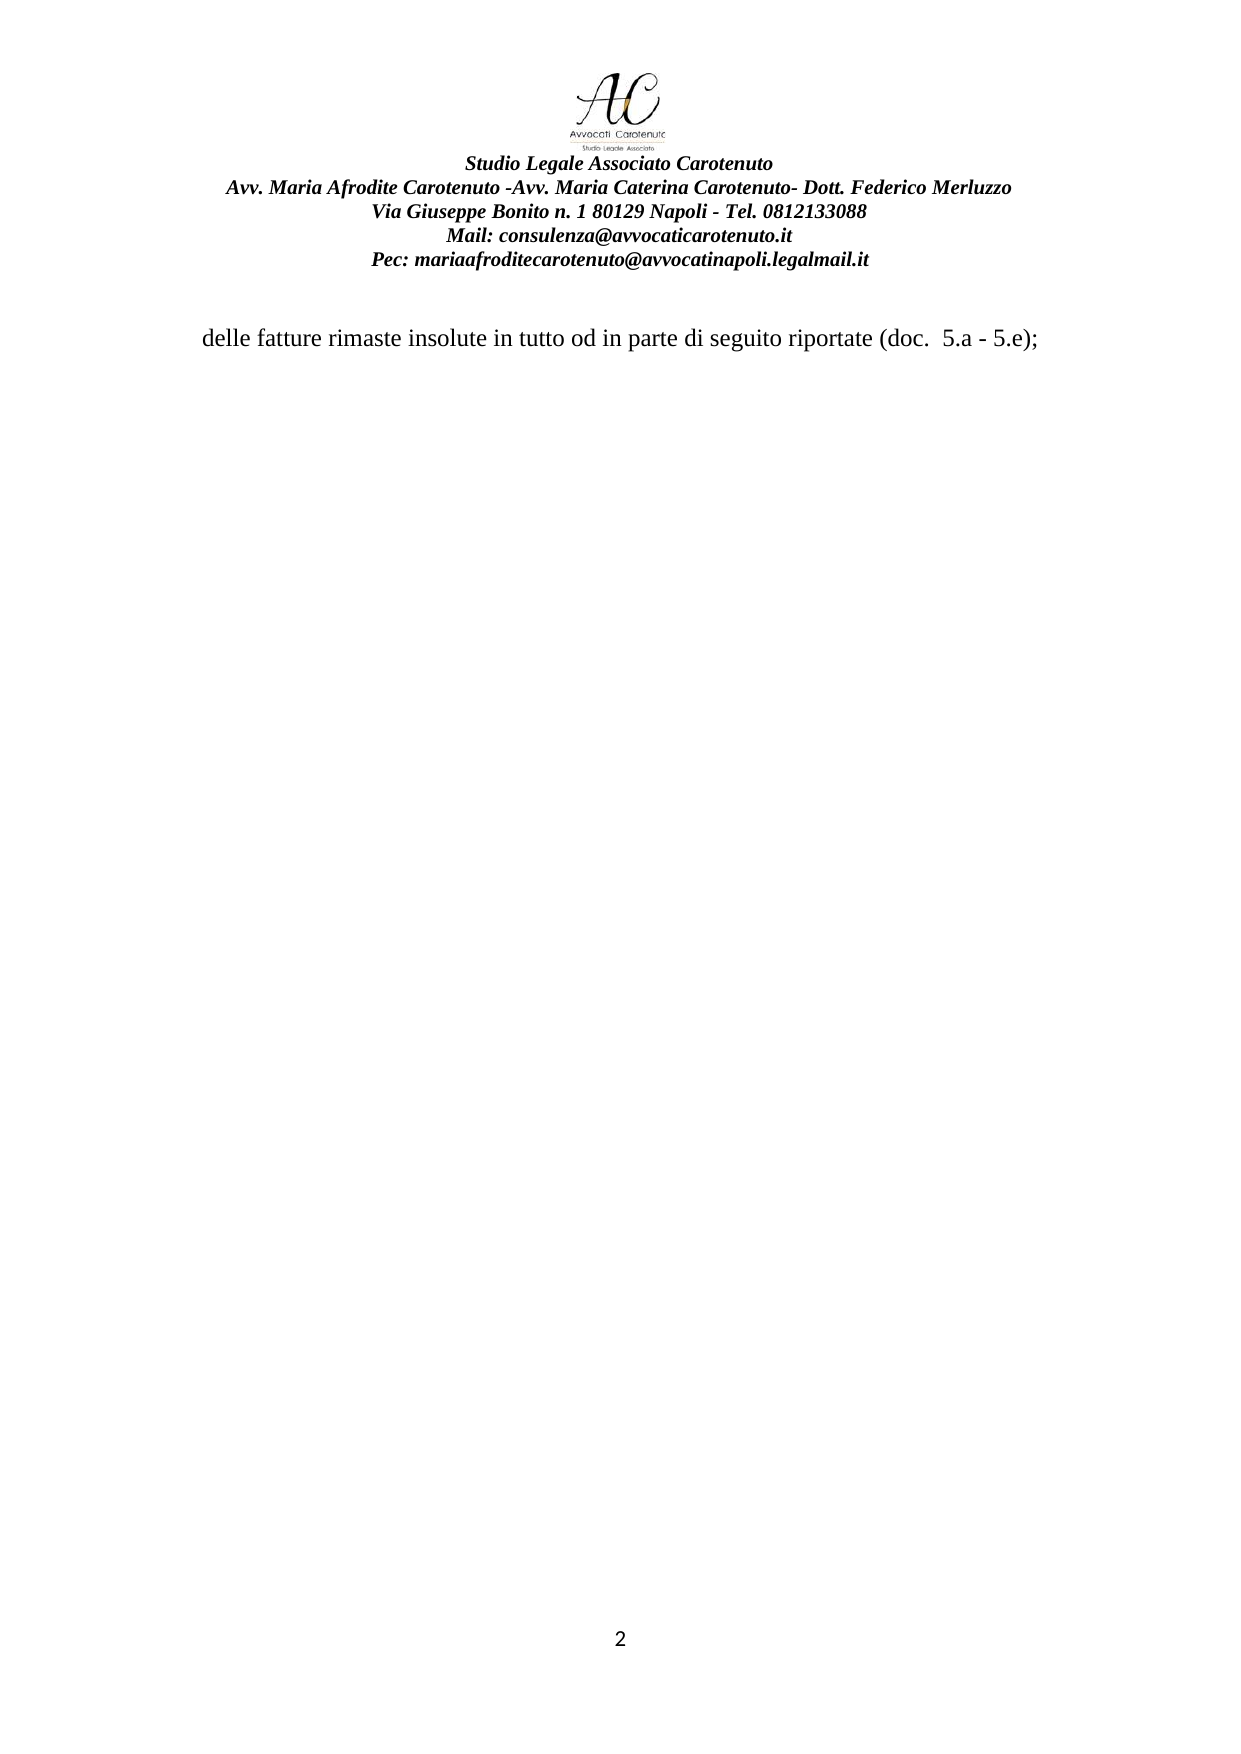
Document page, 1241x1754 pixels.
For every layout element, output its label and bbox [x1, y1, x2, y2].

text [118, 323, 1122, 352]
